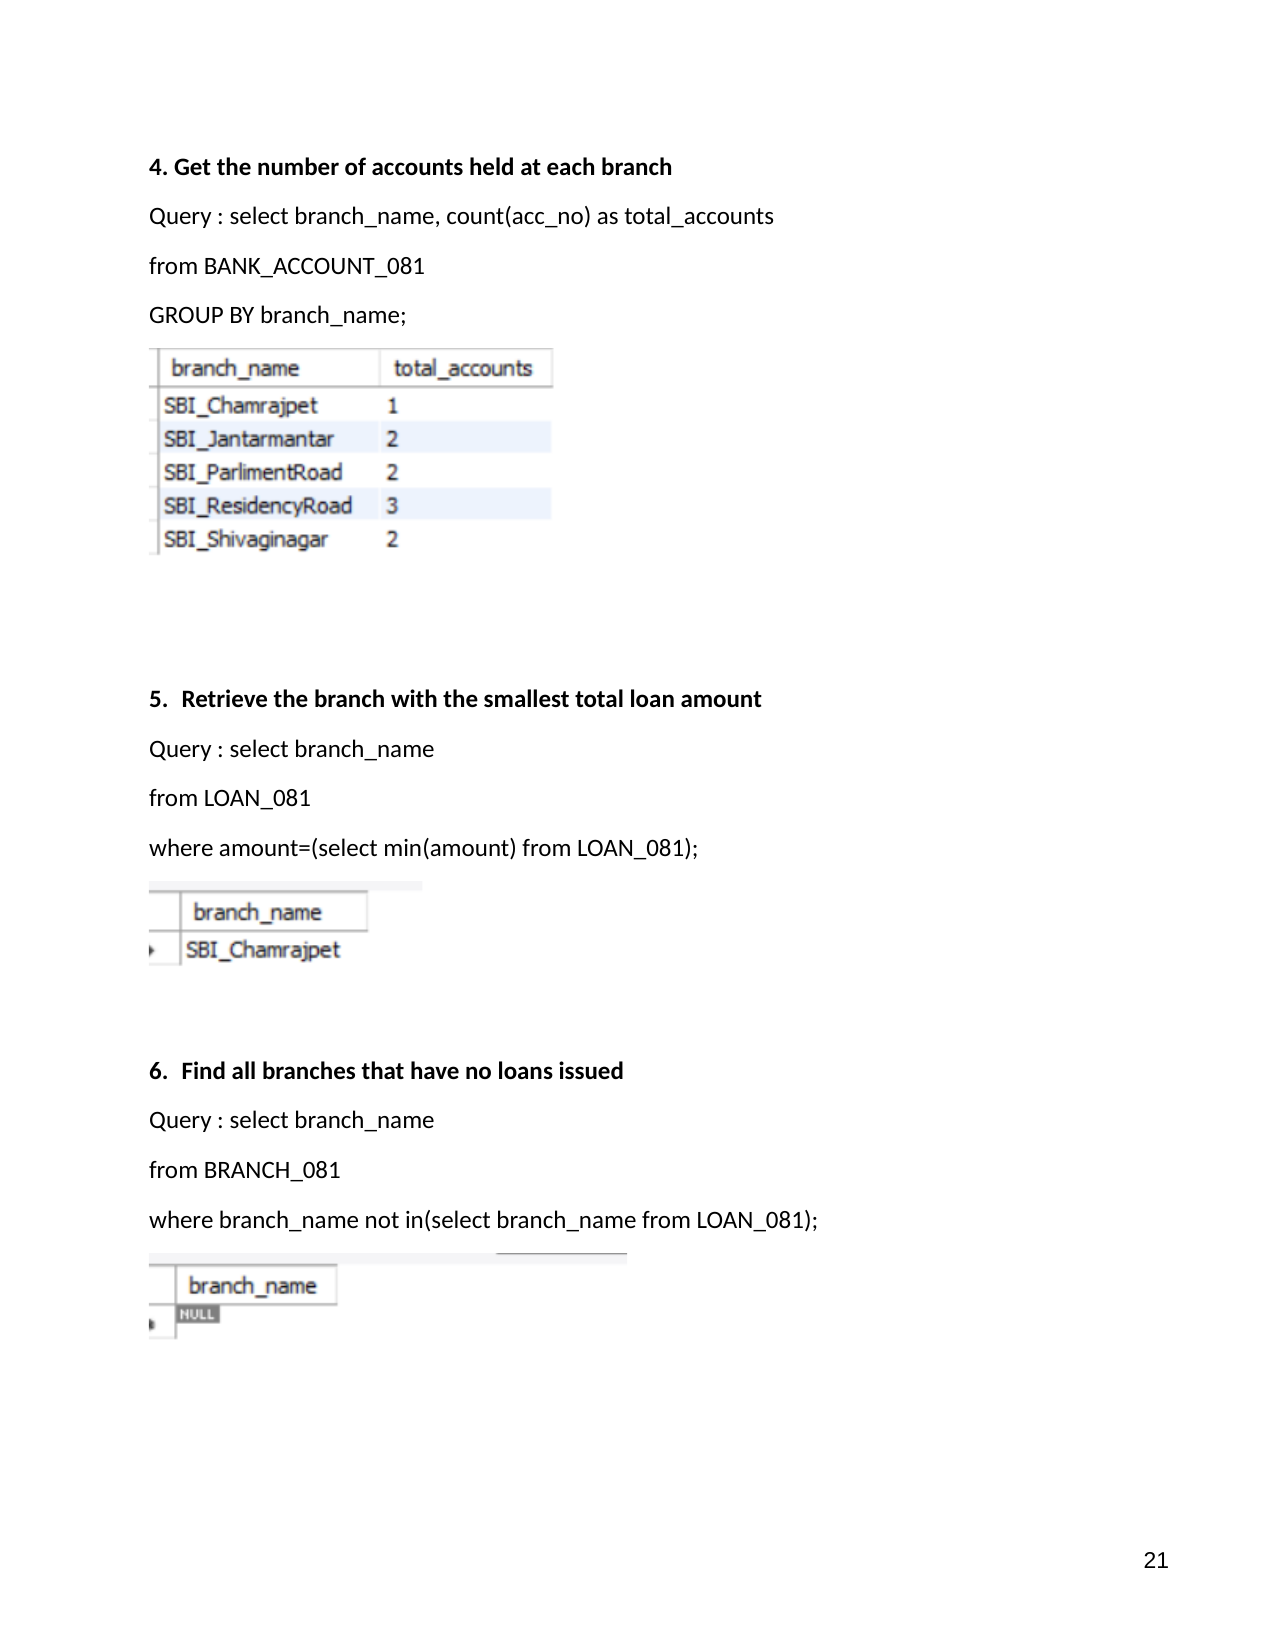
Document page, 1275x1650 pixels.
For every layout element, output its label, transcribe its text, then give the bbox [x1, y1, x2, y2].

text where amount=(select min(amount) from LOAN_081); [149, 832, 1157, 862]
picture [148, 1253, 628, 1412]
text 5. Retrieve the branch with the smallest total loan amount [149, 683, 1157, 714]
text where branch_name not in(select branch_name from LOAN_081); [149, 1204, 1157, 1234]
text Query : select branch_name [149, 733, 1157, 763]
text Query : select branch_name [149, 1104, 1157, 1135]
text from BANK_ACCOUNT_081 [149, 250, 1157, 280]
text 4. Get the number of accounts held at each branch [149, 151, 1157, 181]
text 6. Find all branches that have no loans issued [149, 1055, 1157, 1086]
picture [148, 348, 665, 615]
text from BRANCH_081 [149, 1154, 1157, 1185]
picture [148, 881, 423, 1037]
text Query : select branch_name, count(acc_no) as total_accounts [149, 200, 1157, 231]
text GROUP BY branch_name; [149, 299, 1157, 330]
text from LOAN_081 [149, 782, 1157, 813]
